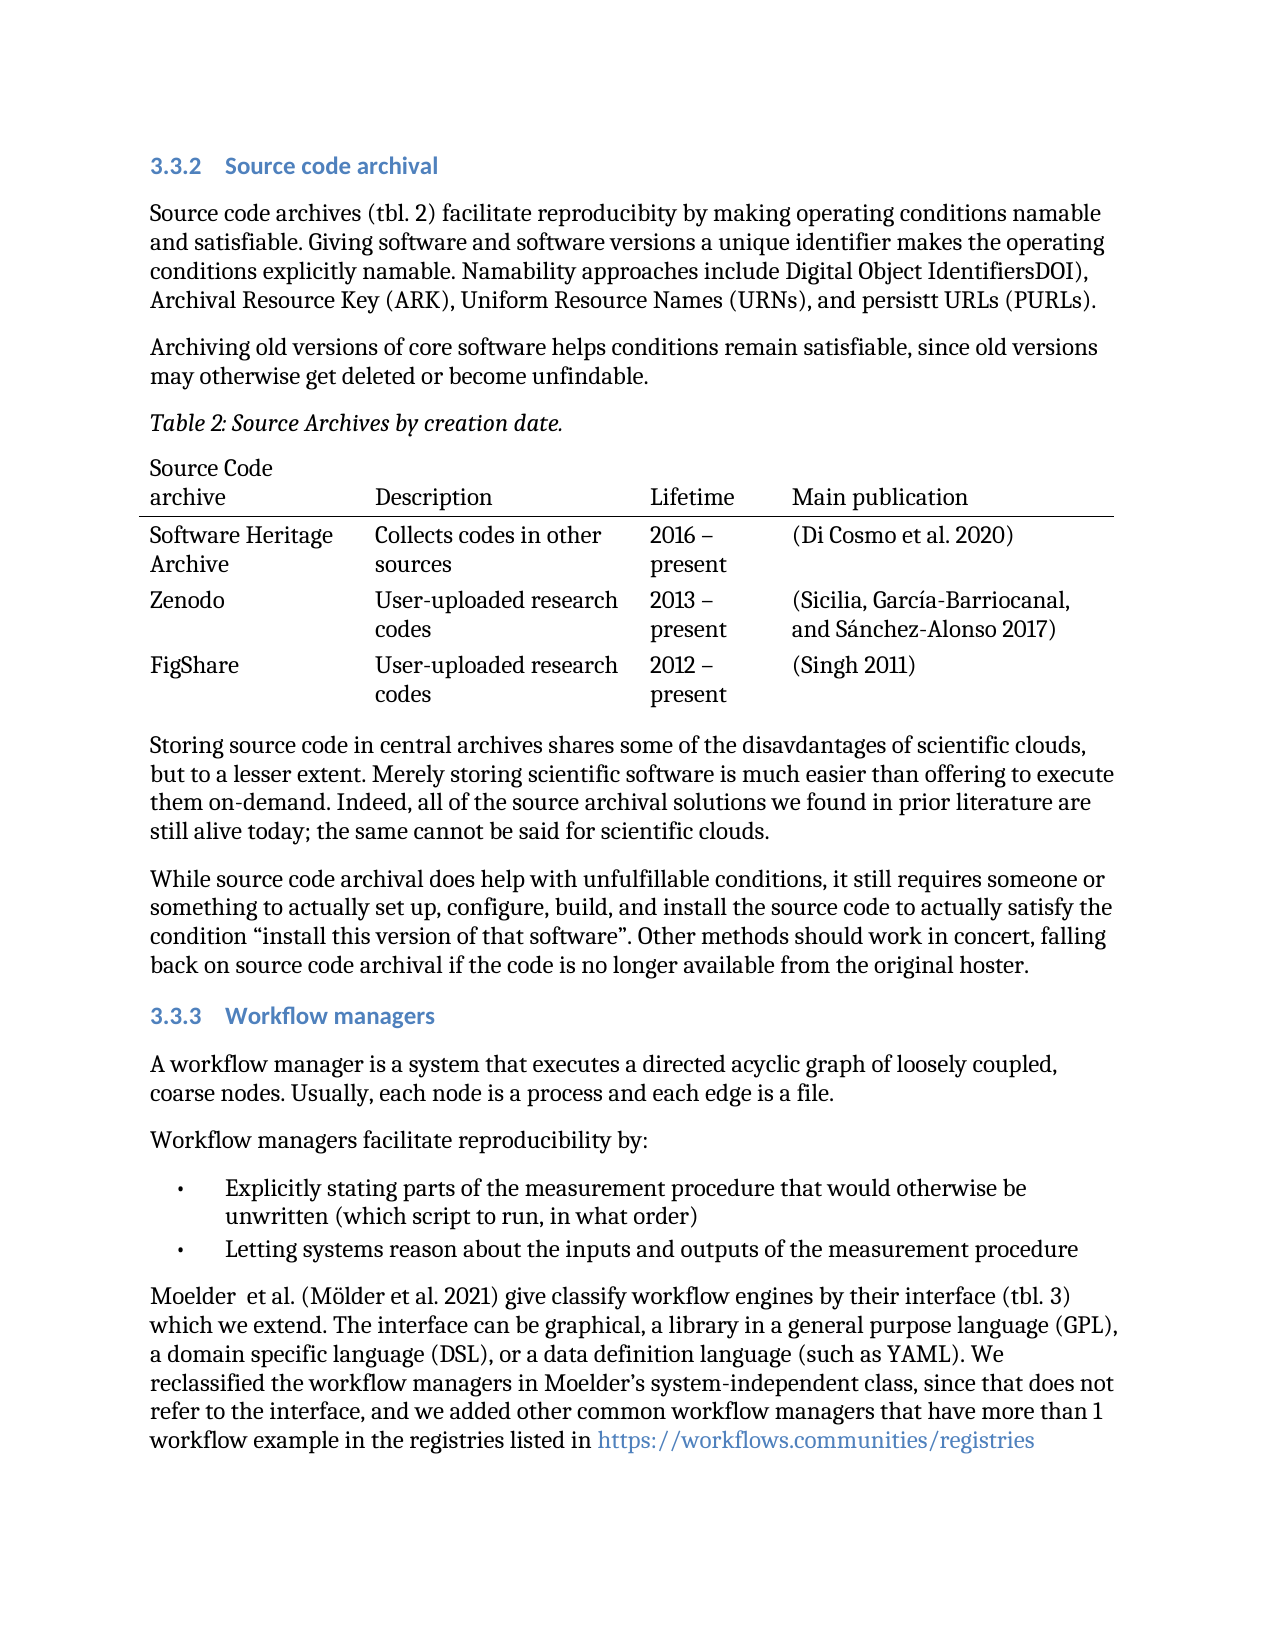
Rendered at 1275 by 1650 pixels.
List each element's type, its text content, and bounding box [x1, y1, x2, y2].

text While source code archival does help with unfulfillable conditions, it still requires someone or something to actually set up, configure, build, and install the source code to actually satisfy the condition “install this version of that software”. Other methods should work in concert, falling back on source code archival if the code is no longer available from the original hoster. [150, 864, 1125, 979]
table_cell 2013 – present [639, 582, 780, 647]
list Explicitly stating parts of the measurement procedure that would otherwise be unwritten (which script to run, in what order) [175, 1173, 1125, 1231]
list Letting systems reason about the inputs and outputs of the measurement procedure [175, 1235, 1125, 1263]
table_cell User-uploaded research codes [364, 647, 639, 712]
table_cell (Sicilia, García-Barriocanal, and Sánchez-Alonso 2017) [780, 582, 1114, 647]
text Table 2: Source Archives by creation date. [150, 409, 1125, 438]
text Moelder et al. (Mölder et al. 2021) give classify workflow engines by their interface (tbl. 3) which we extend. The interface can be graphical, a library in a general purpose language (GPL), a domain specific language (DSL), or a data definition language (such as YAML). We reclassified the workflow managers in Moelder’s system-independent class, since that does not refer to the interface, and we added other common workflow managers that have more than 1 workflow example in the registries listed in https://workflows.communities/registries [150, 1282, 1125, 1455]
text Source code archives (tbl. 2) facilitate reproducibity by making operating conditions namable and satisfiable. Giving software and software versions a unique identifier makes the operating conditions explicitly namable. Namability approaches include Digital Object IdentifiersDOI), Archival Resource Key (ARK), Uniform Resource Names (URNs), and persistt URLs (PURLs). [150, 199, 1125, 314]
table_cell User-uploaded research codes [364, 582, 639, 647]
table_cell Zenodo [139, 582, 364, 647]
table_cell (Di Cosmo et al. 2020) [780, 517, 1114, 582]
table_cell 2012 – present [639, 647, 780, 712]
table_cell Collects codes in other sources [364, 517, 639, 582]
text Archiving old versions of core software helps conditions remain satisfiable, since old versions may otherwise get deleted or become unfindable. [150, 333, 1125, 391]
subtitle 3.3.2 Source code archival [150, 150, 1125, 181]
text Workflow managers facilitate reproducibility by: [150, 1126, 1125, 1155]
table_header Description [364, 451, 639, 516]
table_cell 2016 – present [639, 517, 780, 582]
table_header Lifetime [639, 451, 780, 516]
table_cell Software Heritage Archive [139, 517, 364, 582]
text Storing source code in central archives shares some of the disavdantages of scientific clouds, but to a lesser extent. Merely storing scientific software is much easier than offering to execute them on-demand. Indeed, all of the source archival solutions we found in prior literature are still alive today; the same cannot be said for scientific clouds. [150, 731, 1125, 846]
table_header Source Code archive [139, 451, 364, 516]
subtitle 3.3.3 Workflow managers [150, 1000, 1125, 1031]
table_cell FigShare [139, 647, 364, 712]
table_cell (Singh 2011) [780, 647, 1114, 712]
text A workflow manager is a system that executes a directed acyclic graph of loosely coupled, coarse nodes. Usually, each node is a process and each edge is a file. [150, 1050, 1125, 1107]
table_header Main publication [780, 451, 1114, 516]
